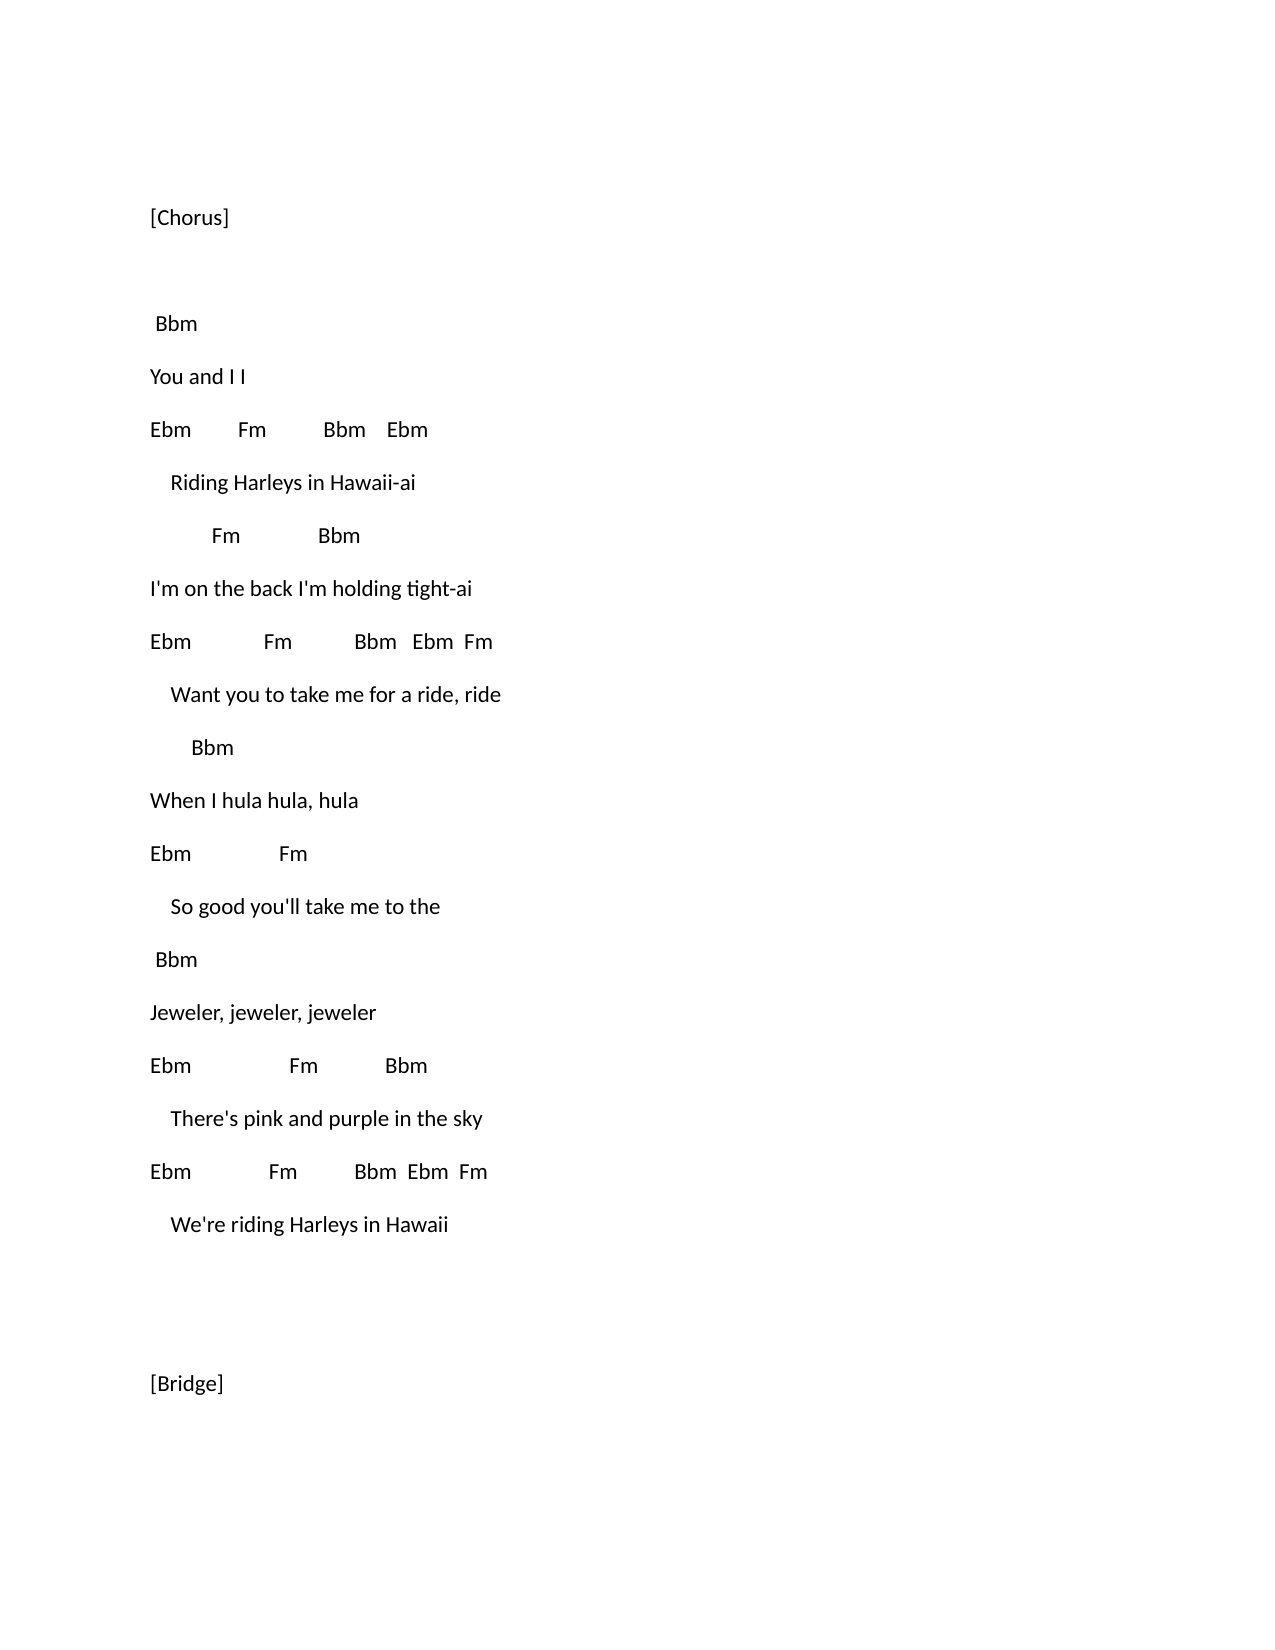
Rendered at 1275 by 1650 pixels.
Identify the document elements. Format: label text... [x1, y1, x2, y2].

text Ebm Fm Bbm Ebm Fm [150, 1157, 1125, 1185]
text I'm on the back I'm holding tight-ai [150, 574, 1125, 602]
text So good you'll take me to the [150, 892, 1125, 920]
text [Bridge] [150, 1369, 1125, 1397]
text Ebm Fm Bbm Ebm Fm [150, 627, 1125, 655]
text Ebm Fm [150, 839, 1125, 867]
text Jeweler, jeweler, jeweler [150, 998, 1125, 1026]
text Ebm Fm Bbm [150, 1051, 1125, 1079]
text Bbm [150, 309, 1125, 337]
text Want you to take me for a ride, ride [150, 680, 1125, 708]
text There's pink and purple in the sky [150, 1104, 1125, 1132]
text You and I I [150, 362, 1125, 390]
text Ebm Fm Bbm Ebm [150, 415, 1125, 443]
text [Chorus] [150, 203, 1125, 231]
text Bbm [150, 733, 1125, 761]
text We're riding Harleys in Hawaii [150, 1210, 1125, 1238]
text When I hula hula, hula [150, 786, 1125, 814]
text Bbm [150, 945, 1125, 973]
text Fm Bbm [150, 521, 1125, 549]
text Riding Harleys in Hawaii-ai [150, 468, 1125, 496]
